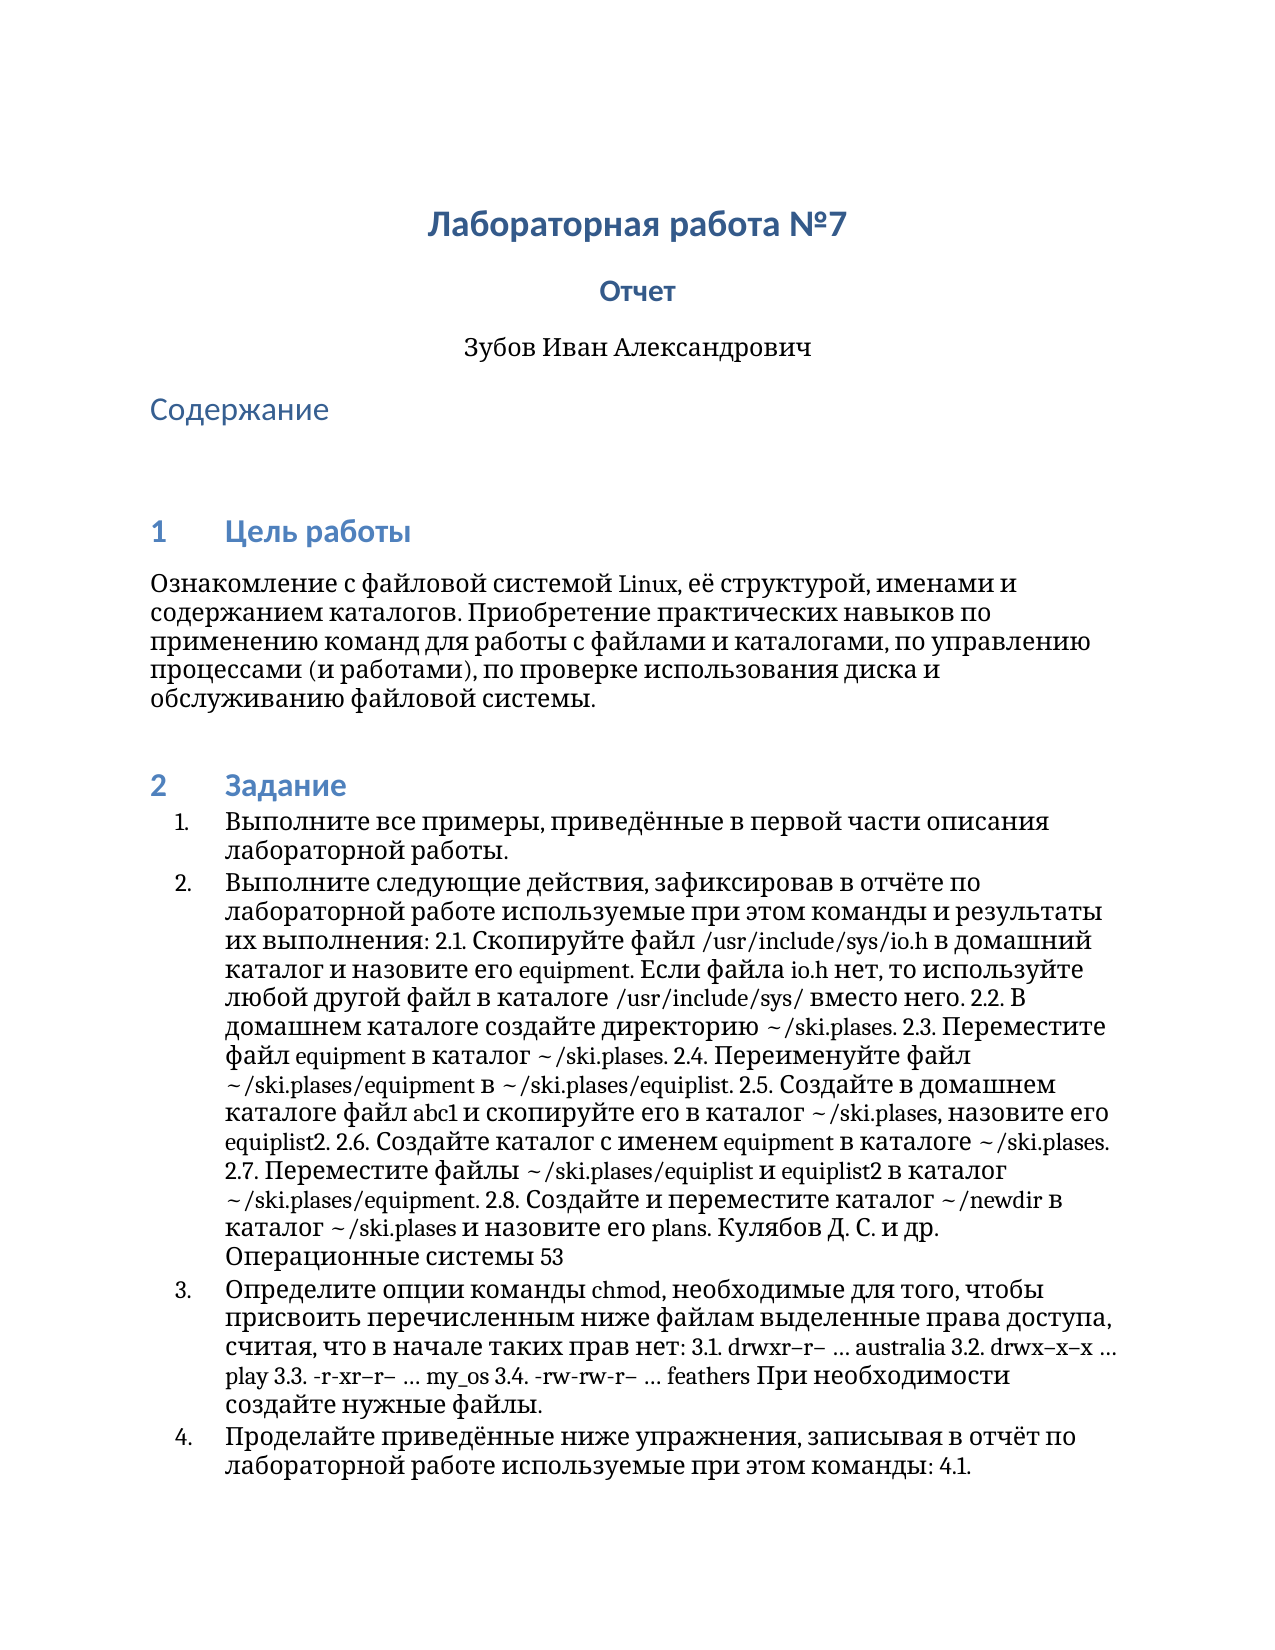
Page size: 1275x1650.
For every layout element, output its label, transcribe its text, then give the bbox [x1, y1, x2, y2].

list Определите опции команды chmod, необходимые для того, чтобы присвоить перечисленным ниже файлам выделенные права доступа, считая, что в начале таких прав нет: 3.1. drwxr–r– … australia 3.2. drwx–x–x … play 3.3. -r-xr–r– … my_os 3.4. -rw-rw-r– … feathers При необходимости создайте нужные файлы. [175, 1276, 1125, 1419]
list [175, 1423, 1125, 1481]
text Зубов Иван Александрович [150, 334, 1125, 363]
list Выполните все примеры, приведённые в первой части описания лабораторной работы. [175, 808, 1125, 866]
subtitle 1 Цель работы [150, 510, 1125, 551]
text Ознакомление с файловой системой Linux, её структурой, именами и содержанием каталогов. Приобретение практических навыков по применению команд для работы с файлами и каталогами, по управлению процессами (и работами), по проверке использования диска и обслуживанию файловой системы. [150, 570, 1125, 714]
subtitle Отчет [150, 271, 1125, 309]
list Выполните следующие действия, зафиксировав в отчёте по лабораторной работе используемые при этом команды и результаты их выполнения: 2.1. Скопируйте файл /usr/include/sys/io.h в домашний каталог и назовите его equipment. Если файла io.h нет, то используйте любой другой файл в каталоге /usr/include/sys/ вместо него. 2.2. В домашнем каталоге создайте директорию ~/ski.plases. 2.3. Переместите файл equipment в каталог ~/ski.plases. 2.4. Переименуйте файл ~/ski.plases/equipment в ~/ski.plases/equiplist. 2.5. Создайте в домашнем каталоге файл abc1 и скопируйте его в каталог ~/ski.plases, назовите его equiplist2. 2.6. Создайте каталог с именем equipment в каталоге ~/ski.plases. 2.7. Переместите файлы ~/ski.plases/equiplist и equiplist2 в каталог ~/ski.plases/equipment. 2.8. Создайте и переместите каталог ~/newdir в каталог ~/ski.plases и назовите его plans. Кулябов Д. С. и др. Операционные системы 53 [175, 869, 1125, 1272]
title Лабораторная работа №7 [150, 200, 1125, 246]
subtitle 2 Задание [150, 764, 1125, 804]
